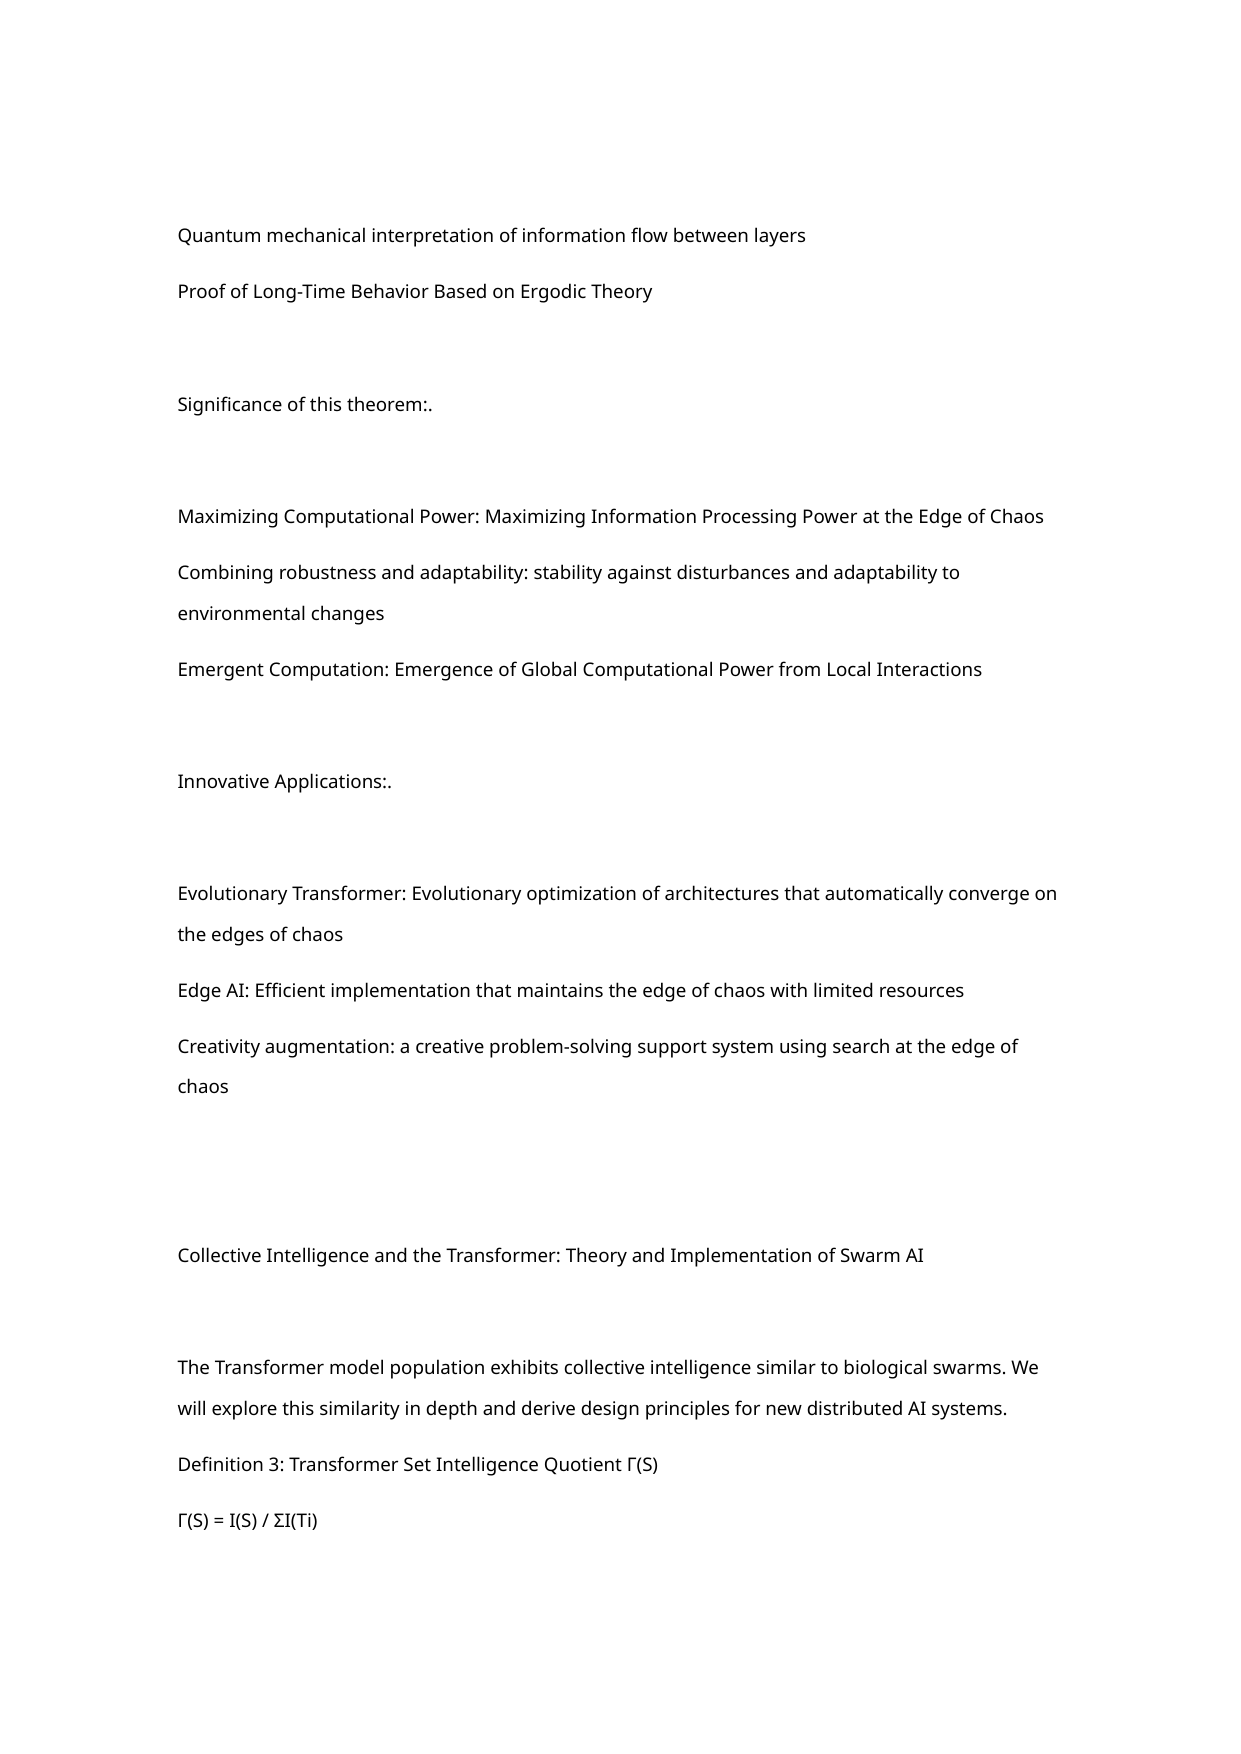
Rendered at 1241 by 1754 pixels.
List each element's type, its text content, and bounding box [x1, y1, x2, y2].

text Significance of this theorem:. [177, 385, 1063, 423]
text The Transformer model population exhibits collective intelligence similar to biological swarms. We will explore this similarity in depth and derive design principles for new distributed AI systems. [177, 1349, 1063, 1427]
text Proof of Long-Time Behavior Based on Ergodic Theory [177, 273, 1063, 310]
text Edge AI: Efficient implementation that maintains the edge of chaos with limited resources [177, 971, 1063, 1009]
text Evolutionary Transformer: Evolutionary optimization of architectures that automatically converge on the edges of chaos [177, 875, 1063, 953]
text Innovative Applications:. [177, 762, 1063, 800]
text Creativity augmentation: a creative problem-solving support system using search at the edge of chaos [177, 1027, 1063, 1105]
text Quantum mechanical interpretation of information flow between layers [177, 217, 1063, 254]
text Maximizing Computational Power: Maximizing Information Processing Power at the Edge of Chaos [177, 497, 1063, 535]
text Combining robustness and adaptability: stability against disturbances and adaptability to environmental changes [177, 554, 1063, 632]
text Collective Intelligence and the Transformer: Theory and Implementation of Swarm AI [177, 1236, 1063, 1274]
text Emergent Computation: Emergence of Global Computational Power from Local Interactions [177, 650, 1063, 688]
text Definition 3: Transformer Set Intelligence Quotient Γ(S) [177, 1445, 1063, 1483]
text Γ(S) = I(S) / ΣI(Ti) [177, 1501, 1063, 1539]
